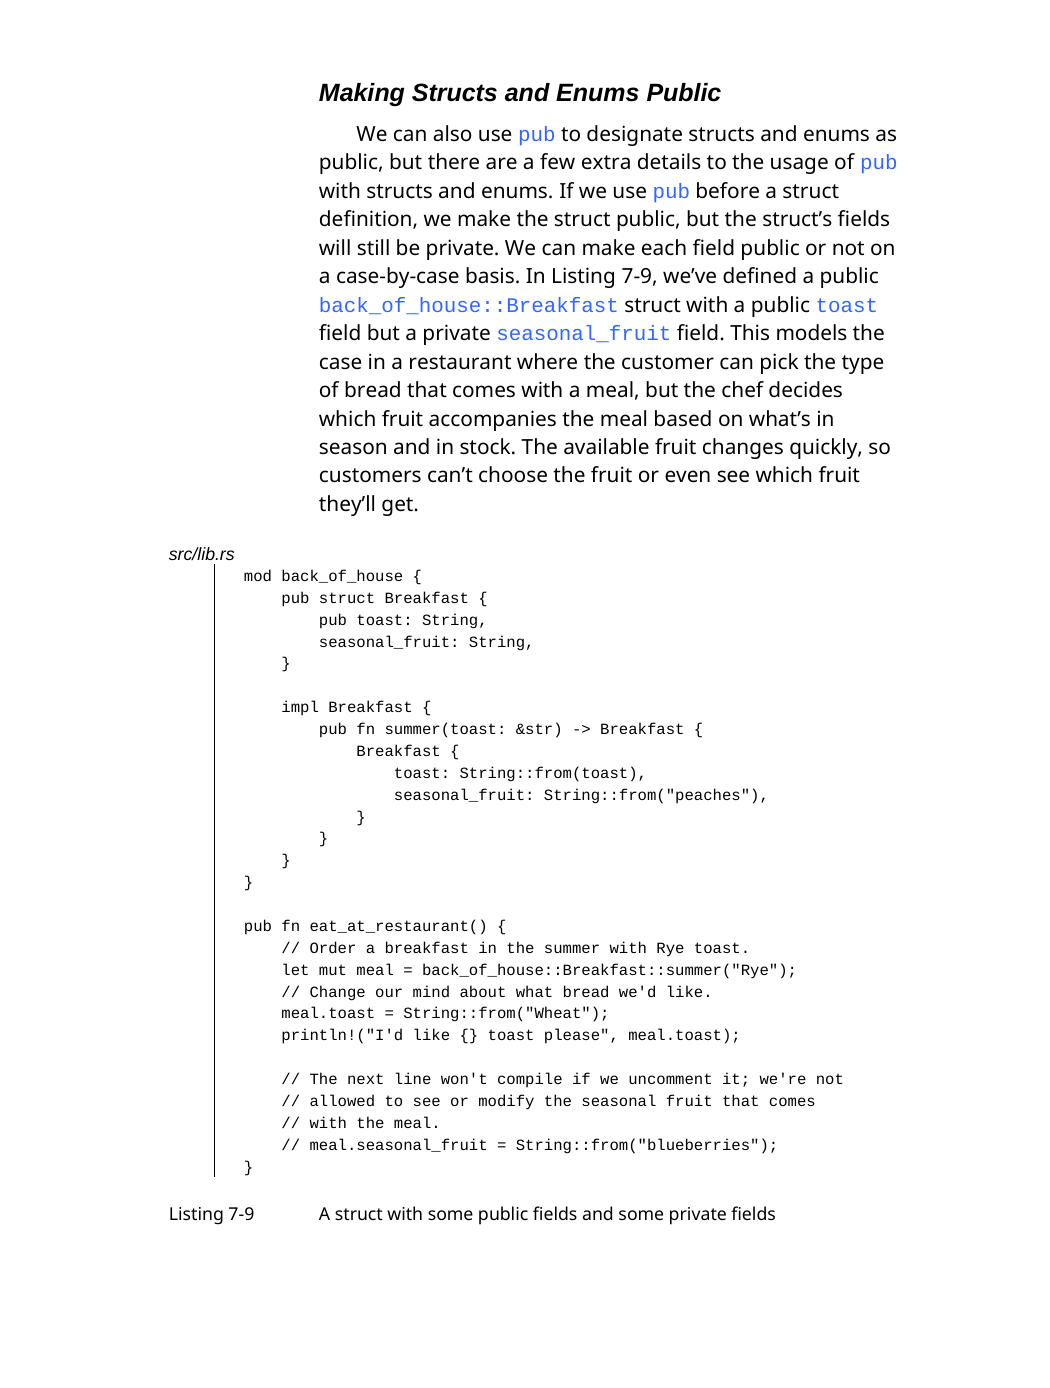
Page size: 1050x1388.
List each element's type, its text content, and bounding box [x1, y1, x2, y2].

text pub toast: String, [215, 608, 900, 630]
text // Change our mind about what bread we'd like. [215, 980, 900, 1002]
text impl Breakfast { [215, 696, 900, 717]
text // The next line won't compile if we uncomment it; we're not [215, 1067, 900, 1089]
text } [215, 849, 900, 871]
text mod back_of_house { [215, 564, 900, 586]
text } [215, 805, 900, 827]
text println!("I'd like {} toast please", meal.toast); [215, 1024, 900, 1046]
text pub fn summer(toast: &str) -> Breakfast { [215, 717, 900, 739]
text meal.toast = String::from("Wheat"); [215, 1002, 900, 1024]
text // Order a breakfast in the summer with Rye toast. [215, 936, 900, 958]
text // allowed to see or modify the seasonal fruit that comes [215, 1089, 900, 1111]
text // meal.seasonal_fruit = String::from("blueberries"); [215, 1133, 900, 1155]
list A struct with some public fields and some private fields [169, 1202, 900, 1226]
text pub struct Breakfast { [215, 586, 900, 608]
text Breakfast { [215, 739, 900, 761]
text } [215, 1155, 900, 1177]
text } [215, 871, 900, 892]
text } [215, 827, 900, 849]
text } [215, 652, 900, 674]
text Making Structs and Enums Public [319, 75, 900, 106]
text toast: String::from(toast), [215, 761, 900, 783]
text pub fn eat_at_restaurant() { [215, 914, 900, 936]
text We can also use pub to designate structs and enums as public, but there are a few extra details to the usage of pub with structs and enums. If we use pub before a struct definition, we make the struct public, but the struct’s fields will still be private. We can make each field public or not on a case-by-case basis. In Listing 7-9, we’ve defined a public back_of_house::Breakfast struct with a public toast field but a private seasonal_fruit field. This models the case in a restaurant where the customer can pick the type of bread that comes with a meal, but the chef decides which fruit accompanies the meal based on what’s in season and in stock. The available fruit changes quickly, so customers can’t choose the fruit or even see which fruit they’ll get. [319, 119, 900, 517]
text seasonal_fruit: String::from("peaches"), [215, 783, 900, 805]
text // with the meal. [215, 1111, 900, 1133]
text let mut meal = back_of_house::Breakfast::summer("Rye"); [215, 958, 900, 980]
text src/lib.rs [169, 542, 900, 564]
text seasonal_fruit: String, [215, 630, 900, 652]
